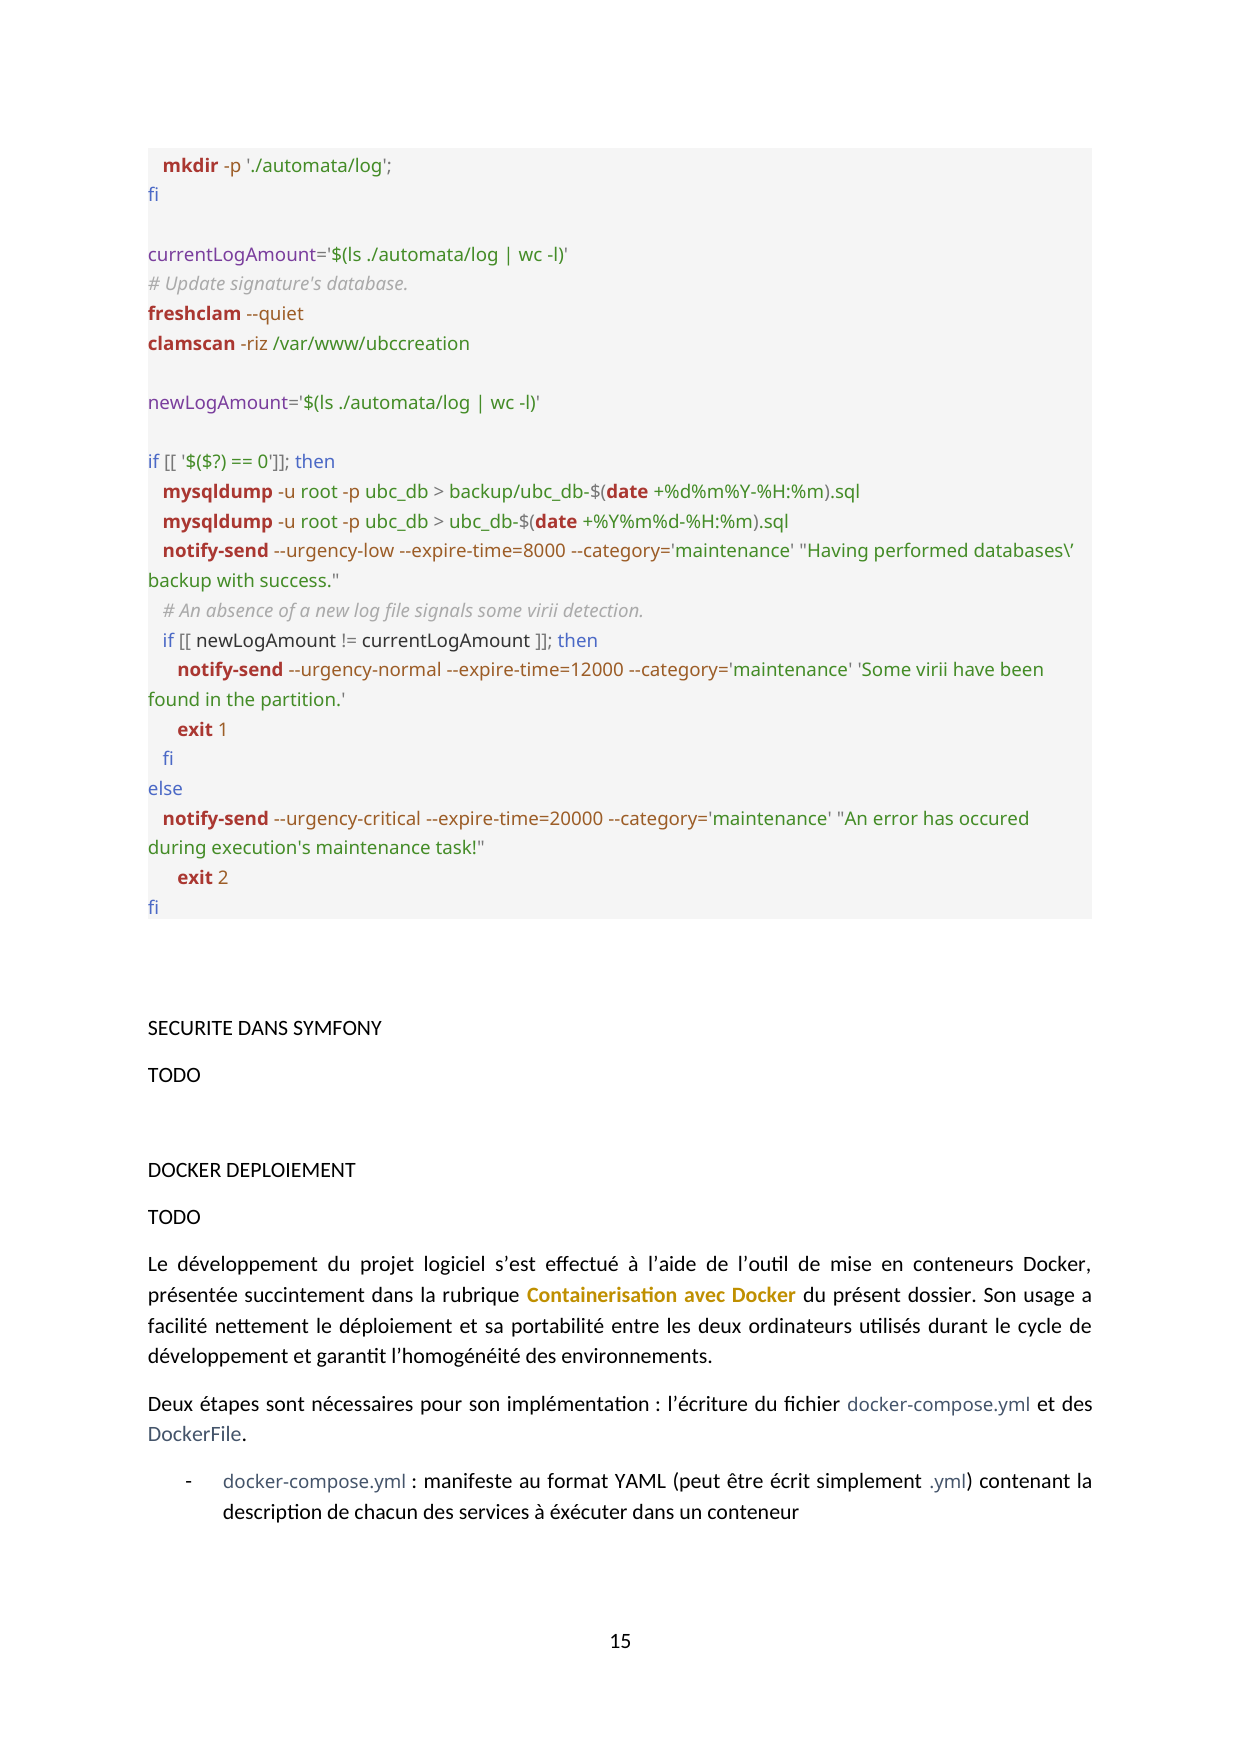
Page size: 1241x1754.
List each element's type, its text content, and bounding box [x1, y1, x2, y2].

text if [[ '$($?) == 0']]; then [148, 444, 1092, 474]
text SECURITE DANS SYMFONY [148, 1014, 1092, 1041]
text notify-send --urgency-low --expire-time=8000 --category='maintenance' "Having performed databases\’ backup with success." [148, 534, 1092, 593]
text fi [148, 890, 1092, 919]
text # Update signature's database. [148, 266, 1092, 296]
text fi [148, 177, 1092, 207]
text mysqldump -u root -p ubc_db > ubc_db-$(date +%Y%m%d-%H:%m).sql [148, 504, 1092, 534]
text TODO [148, 1061, 1092, 1088]
text TODO [148, 1203, 1092, 1230]
text if [[ newLogAmount != currentLogAmount ]]; then [148, 623, 1092, 652]
text mysqldump -u root -p ubc_db > backup/ubc_db-$(date +%d%m%Y-%H:%m).sql [148, 474, 1092, 504]
list docker-compose.yml : manifeste au format YAML (peut être écrit simplement .yml) contenant la description de chacun des services à éxécuter dans un conteneur [185, 1468, 1092, 1525]
text currentLogAmount='$(ls ./automata/log | wc -l)' [148, 237, 1092, 266]
text Le développement du projet logiciel s’est effectué à l’aide de l’outil de mise en conteneurs Docker, présentée succintement dans la rubrique Containerisation avec Docker du présent dossier. Son usage a facilité nettement le déploiement et sa portabilité entre les deux ordinateurs utilisés durant le cycle de développement et garantit l’homogénéité des environnements. [148, 1251, 1092, 1369]
text # An absence of a new log file signals some virii detection. [148, 593, 1092, 623]
text exit 1 [148, 712, 1092, 741]
text else [148, 771, 1092, 801]
text DOCKER DEPLOIEMENT [148, 1156, 1092, 1183]
text freshclam --quiet [148, 296, 1092, 326]
text fi [148, 741, 1092, 771]
text clamscan -riz /var/www/ubccreation [148, 326, 1092, 356]
text notify-send --urgency-normal --expire-time=12000 --category='maintenance' 'Some virii have been found in the partition.' [148, 652, 1092, 712]
text newLogAmount='$(ls ./automata/log | wc -l)' [148, 385, 1092, 415]
text notify-send --urgency-critical --expire-time=20000 --category='maintenance' "An error has occured during execution's maintenance task!" [148, 801, 1092, 860]
text Deux étapes sont nécessaires pour son implémentation : l’écriture du fichier docker-compose.yml et des DockerFile. [148, 1390, 1092, 1447]
text mkdir -p './automata/log'; [148, 148, 1092, 177]
text exit 2 [148, 860, 1092, 890]
